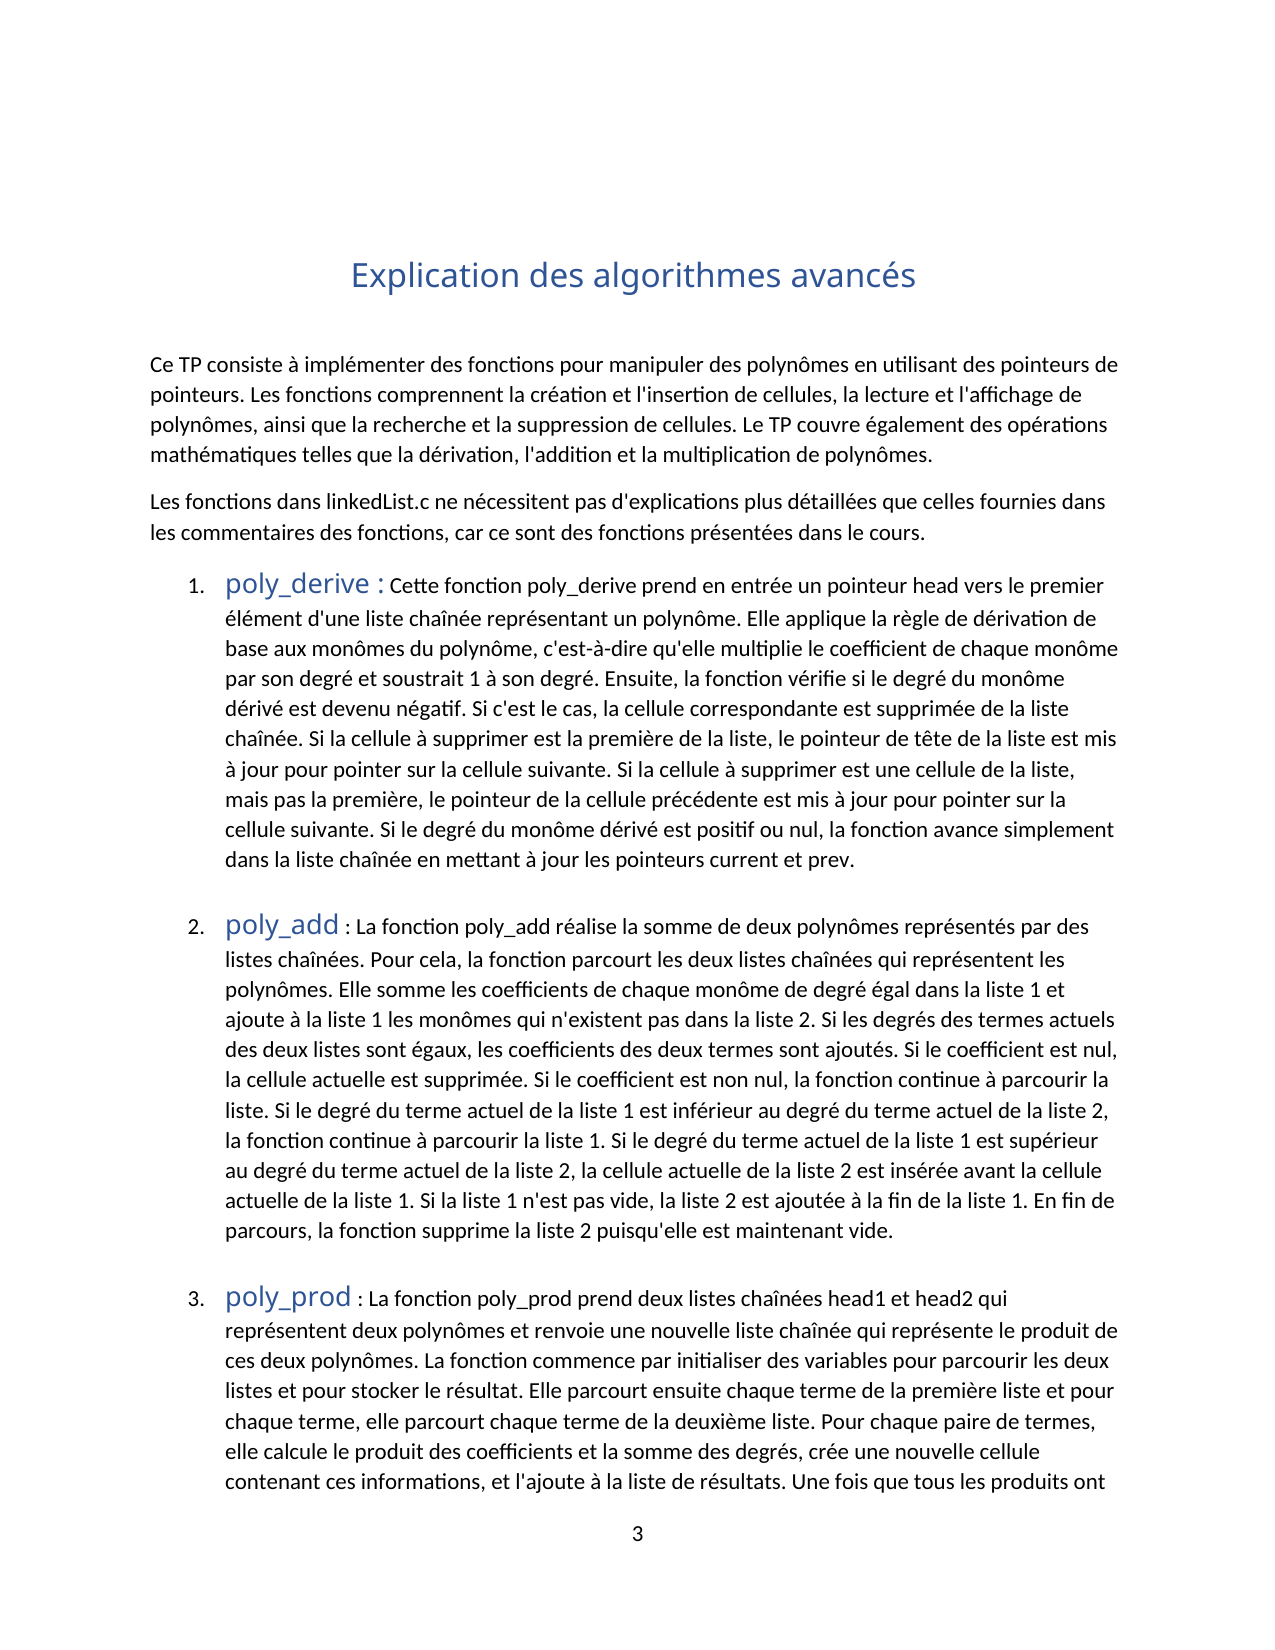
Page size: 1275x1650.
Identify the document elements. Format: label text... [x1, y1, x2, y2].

text Les fonctions dans linkedList.c ne nécessitent pas d'explications plus détaillées que celles fournies dans les commentaires des fonctions, car ce sont des fonctions présentées dans le cours. [150, 487, 1125, 546]
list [187, 1277, 1125, 1495]
list poly_add : La fonction poly_add réalise la somme de deux polynômes représentés par des listes chaînées. Pour cela, la fonction parcourt les deux listes chaînées qui représentent les polynômes. Elle somme les coefficients de chaque monôme de degré égal dans la liste 1 et ajoute à la liste 1 les monômes qui n'existent pas dans la liste 2. Si les degrés des termes actuels des deux listes sont égaux, les coefficients des deux termes sont ajoutés. Si le coefficient est nul, la cellule actuelle est supprimée. Si le coefficient est non nul, la fonction continue à parcourir la liste. Si le degré du terme actuel de la liste 1 est inférieur au degré du terme actuel de la liste 2, la fonction continue à parcourir la liste 1. Si le degré du terme actuel de la liste 1 est supérieur au degré du terme actuel de la liste 2, la cellule actuelle de la liste 2 est insérée avant la cellule actuelle de la liste 1. Si la liste 1 n'est pas vide, la liste 2 est ajoutée à la fin de la liste 1. En fin de parcours, la fonction supprime la liste 2 puisqu'elle est maintenant vide. [187, 906, 1125, 1245]
list poly_derive : Cette fonction poly_derive prend en entrée un pointeur head vers le premier élément d'une liste chaînée représentant un polynôme. Elle applique la règle de dérivation de base aux monômes du polynôme, c'est-à-dire qu'elle multiplie le coefficient de chaque monôme par son degré et soustrait 1 à son degré. Ensuite, la fonction vérifie si le degré du monôme dérivé est devenu négatif. Si c'est le cas, la cellule correspondante est supprimée de la liste chaînée. Si la cellule à supprimer est la première de la liste, le pointeur de tête de la liste est mis à jour pour pointer sur la cellule suivante. Si la cellule à supprimer est une cellule de la liste, mais pas la première, le pointeur de la cellule précédente est mis à jour pour pointer sur la cellule suivante. Si le degré du monôme dérivé est positif ou nul, la fonction avance simplement dans la liste chaînée en mettant à jour les pointeurs current et prev. [187, 564, 1125, 873]
text Ce TP consiste à implémenter des fonctions pour manipuler des polynômes en utilisant des pointeurs de pointeurs. Les fonctions comprennent la création et l'insertion de cellules, la lecture et l'affichage de polynômes, ainsi que la recherche et la suppression de cellules. Le TP couvre également des opérations mathématiques telles que la dérivation, l'addition et la multiplication de polynômes. [150, 350, 1125, 469]
subtitle Explication des algorithmes avancés [150, 252, 1125, 346]
